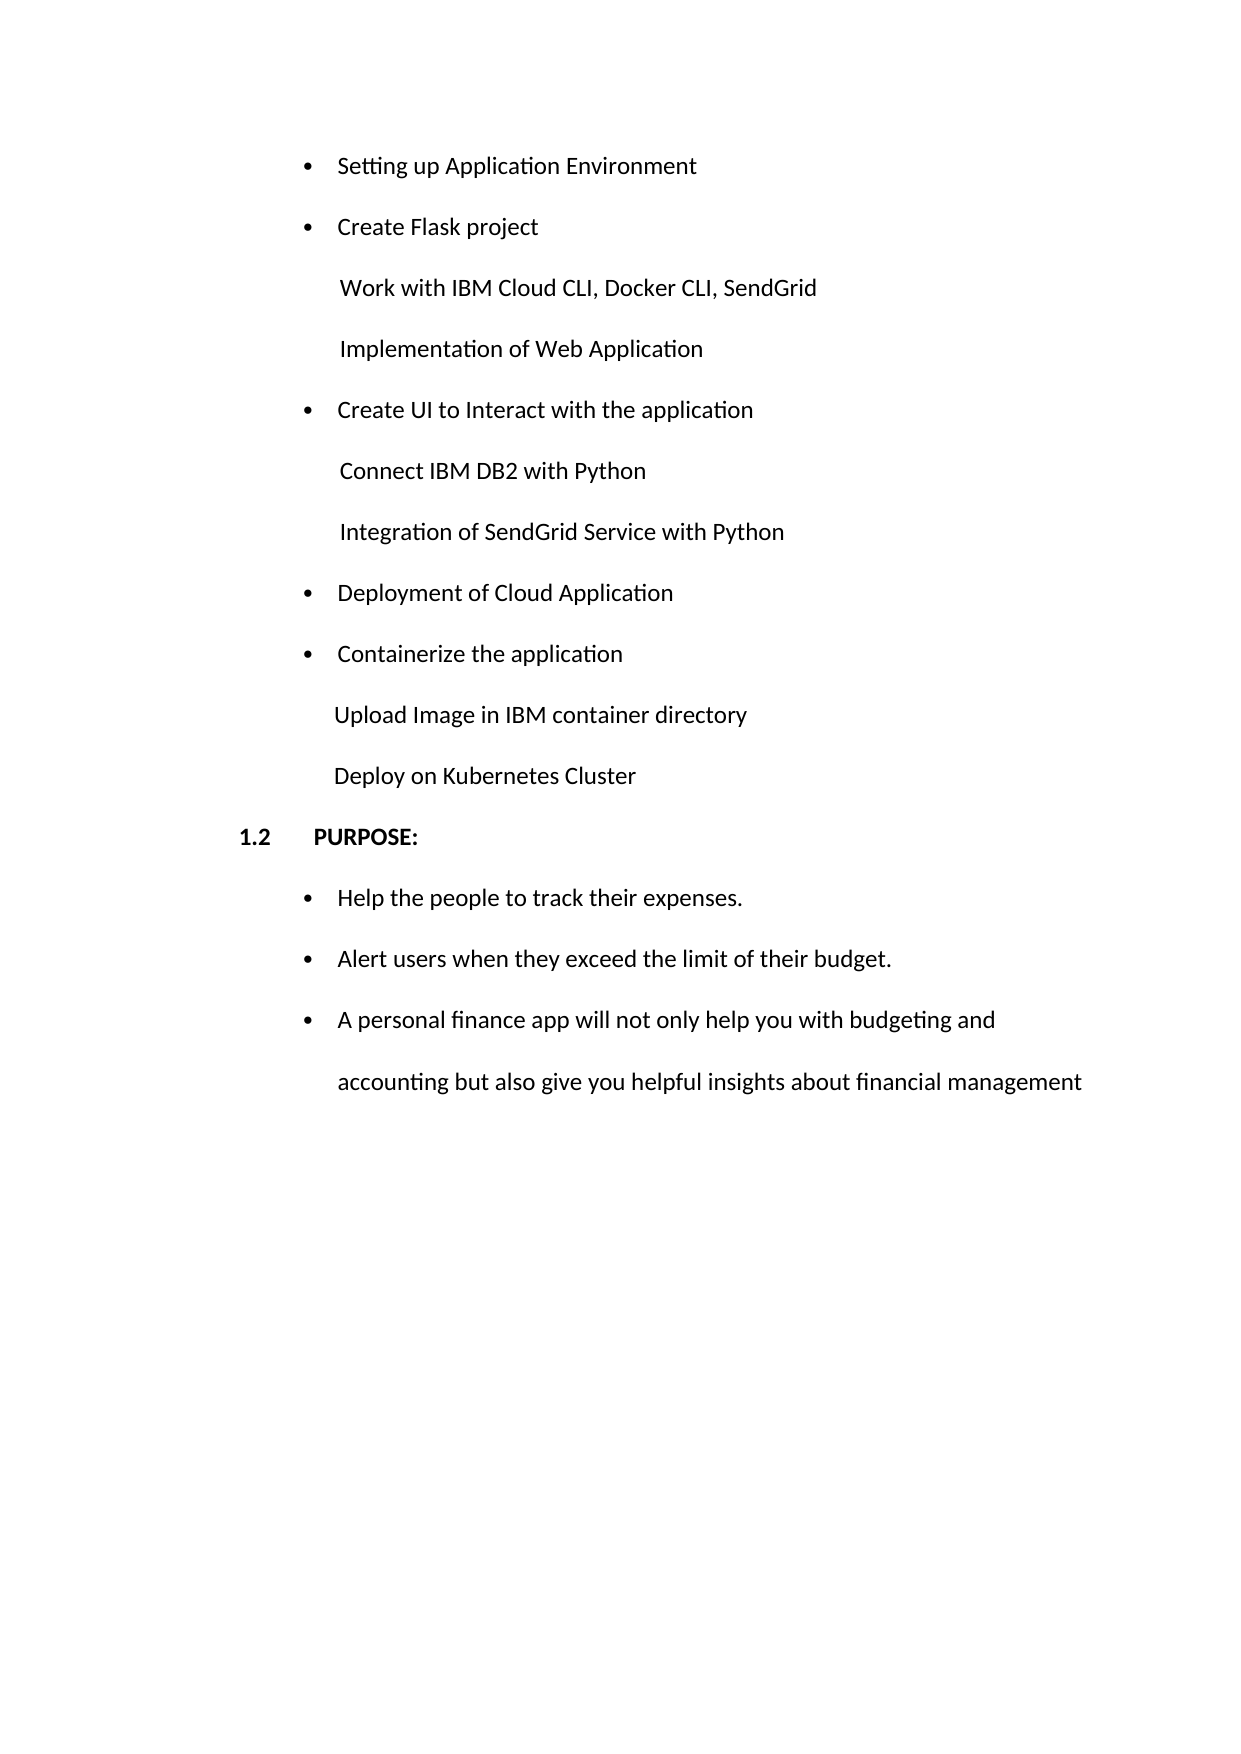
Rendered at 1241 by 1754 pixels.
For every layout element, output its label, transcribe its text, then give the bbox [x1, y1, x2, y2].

list PURPOSE: [238, 821, 1090, 852]
list Alert users when they exceed the limit of their budget. [300, 943, 1090, 974]
list Create Flask project [300, 211, 1090, 242]
list Integration of SendGrid Service with Python [300, 516, 1090, 547]
list Upload Image in IBM container directory [300, 699, 1090, 730]
list Deployment of Cloud Application [300, 577, 1090, 608]
list Setting up Application Environment [300, 150, 1090, 181]
list Containerize the application [300, 638, 1090, 669]
list Connect IBM DB2 with Python [300, 455, 1090, 486]
list A personal finance app will not only help you with budgeting and accounting but also give you helpful insights about financial management [300, 1004, 1090, 1096]
list Deploy on Kubernetes Cluster [300, 760, 1090, 791]
list Create UI to Interact with the application [300, 394, 1090, 425]
list Work with IBM Cloud CLI, Docker CLI, SendGrid [300, 272, 1090, 303]
list Implementation of Web Application [300, 333, 1090, 364]
list Help the people to track their expenses. [300, 882, 1090, 913]
